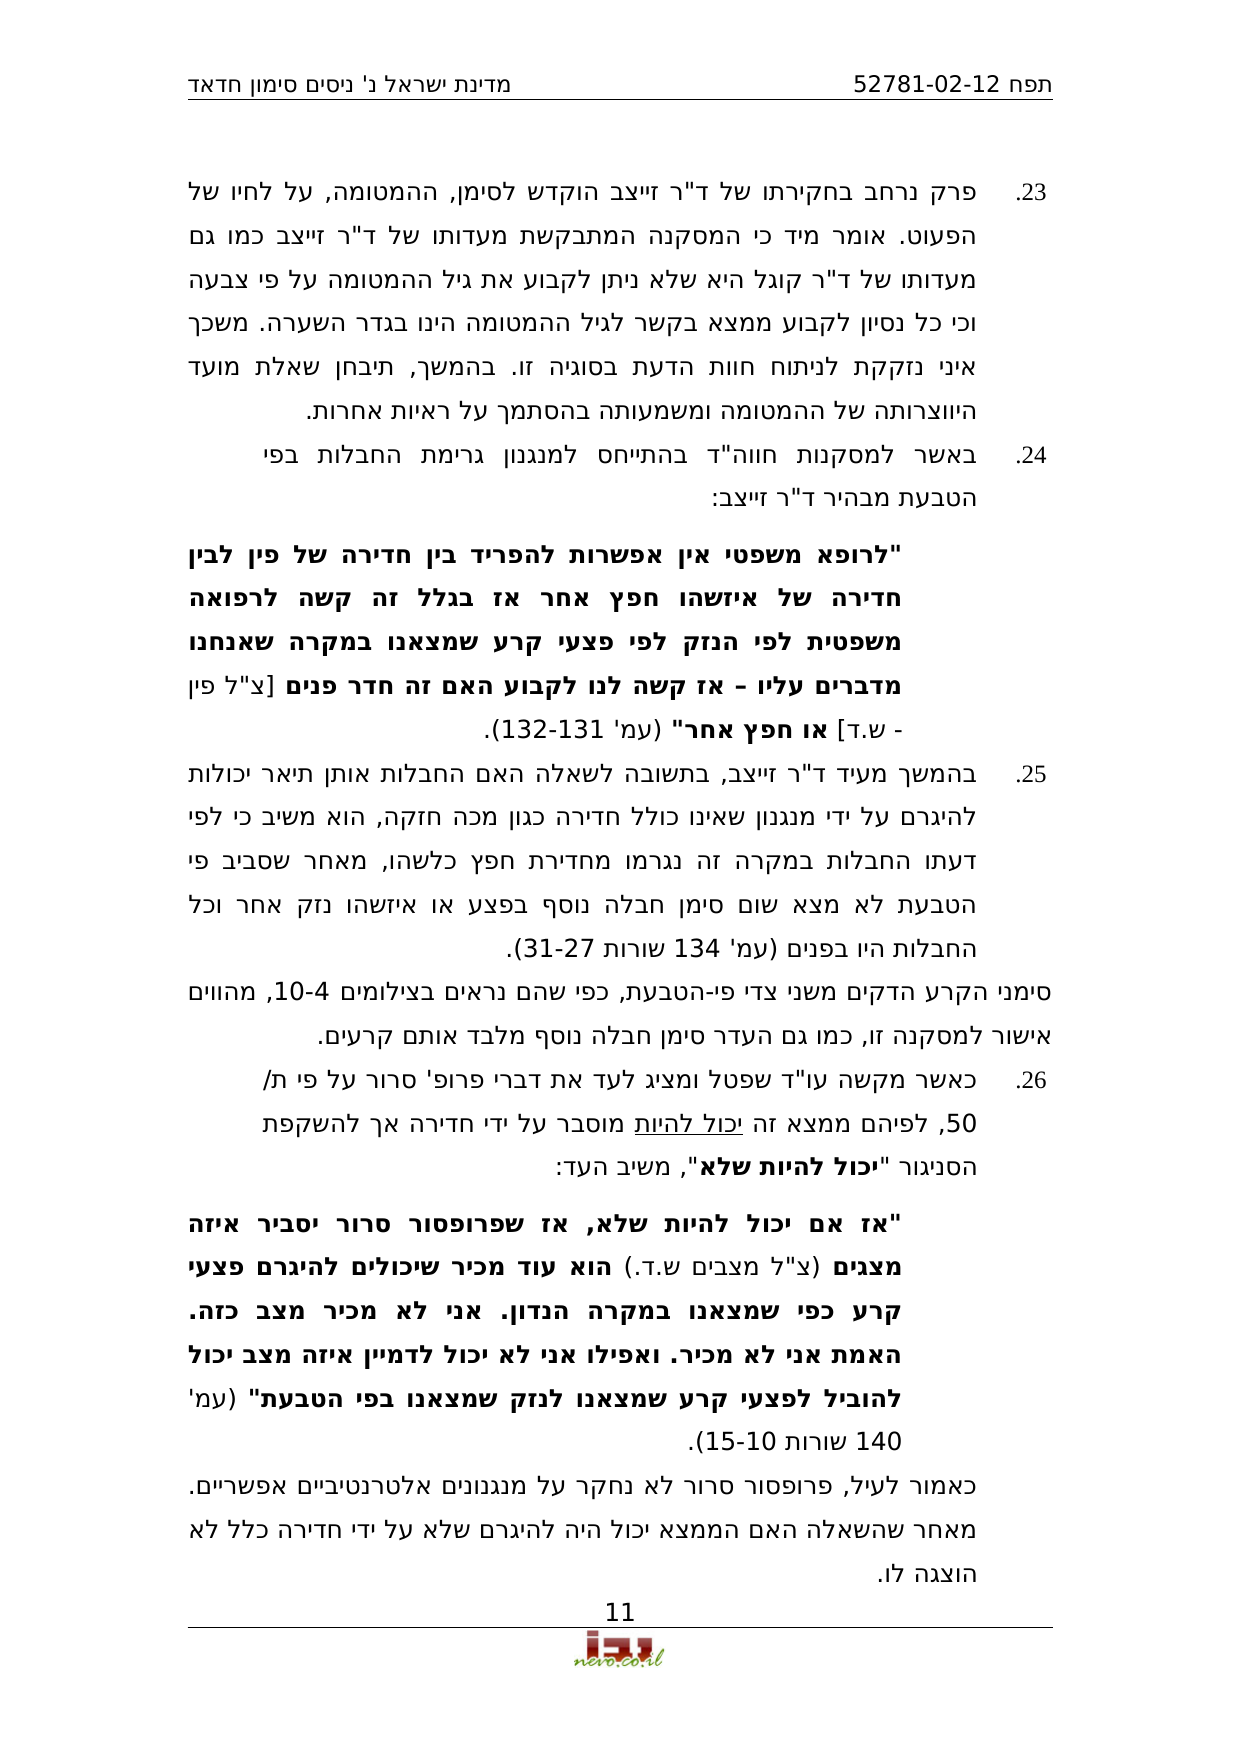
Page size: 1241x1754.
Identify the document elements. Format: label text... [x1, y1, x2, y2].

text "לרופא משפטי אין אפשרות להפריד בין חדירה של פין לבין חדירה של איזשהו חפץ אחר אז בגלל זה קשה לרפואה משפטית לפי הנזק לפי פצעי קרע שמצאנו במקרה שאנחנו מדברים עליו – אז קשה לנו לקבוע האם זה חדר פנים [צ"ל פין - ש.ד] או חפץ אחר" (עמ' 132-131). [187, 540, 903, 744]
text סימני הקרע הדקים משני צדי פי-הטבעת, כפי שהם נראים בצילומים 10-4, מהווים אישור למסקנה זו, כמו גם העדר סימן חבלה נוסף מלבד אותם קרעים. [187, 977, 1053, 1050]
picture [574, 1630, 666, 1668]
text "אז אם יכול להיות שלא, אז שפרופסור סרור יסביר איזה מצגים (צ"ל מצבים ש.ד.) הוא עוד מכיר שיכולים להיגרם פצעי קרע כפי שמצאנו במקרה הנדון. אני לא מכיר מצב כזה. האמת אני לא מכיר. ואפילו אני לא יכול לדמיין איזה מצב יכול להוביל לפצעי קרע שמצאנו לנזק שמצאנו בפי הטבעת" (עמ' 140 שורות 15-10). [187, 1209, 903, 1457]
list פרק נרחב בחקירתו של ד"ר זייצב הוקדש לסימן, ההמטומה, על לחיו של הפעוט. אומר מיד כי המסקנה המתבקשת מעדותו של ד"ר זייצב כמו גם מעדותו של ד"ר קוגל היא שלא ניתן לקבוע את גיל ההמטומה על פי צבעה וכי כל נסיון לקבוע ממצא בקשר לגיל ההמטומה הינו בגדר השערה. משכך איני נזקקת לניתוח חוות הדעת בסוגיה זו. בהמשך, תיבחן שאלת מועד היווצרותה של ההמטומה ומשמעותה בהסתמך על ראיות אחרות. [187, 177, 1015, 425]
text כאמור לעיל, פרופסור סרור לא נחקר על מנגנונים אלטרנטיביים אפשריים. מאחר שהשאלה האם הממצא יכול היה להיגרם שלא על ידי חדירה כלל לא הוצגה לו. [187, 1471, 978, 1588]
list באשר למסקנות חווה"ד בהתייחס למנגנון גרימת החבלות בפי הטבעת מבהיר ד"ר זייצב: [262, 440, 1015, 513]
list כאשר מקשה עו"ד שפטל ומציג לעד את דברי פרופ' סרור על פי ת/50, לפיהם ממצא זה יכול להיות מוסבר על ידי חדירה אך להשקפת הסניגור "יכול להיות שלא", משיב העד: [262, 1065, 1015, 1182]
list בהמשך מעיד ד"ר זייצב, בתשובה לשאלה האם החבלות אותן תיאר יכולות להיגרם על ידי מנגנון שאינו כולל חדירה כגון מכה חזקה, הוא משיב כי לפי דעתו החבלות במקרה זה נגרמו מחדירת חפץ כלשהו, מאחר שסביב פי הטבעת לא מצא שום סימן חבלה נוסף בפצע או איזשהו נזק אחר וכל החבלות היו בפנים (עמ' 134 שורות 31-27). [187, 759, 1015, 963]
